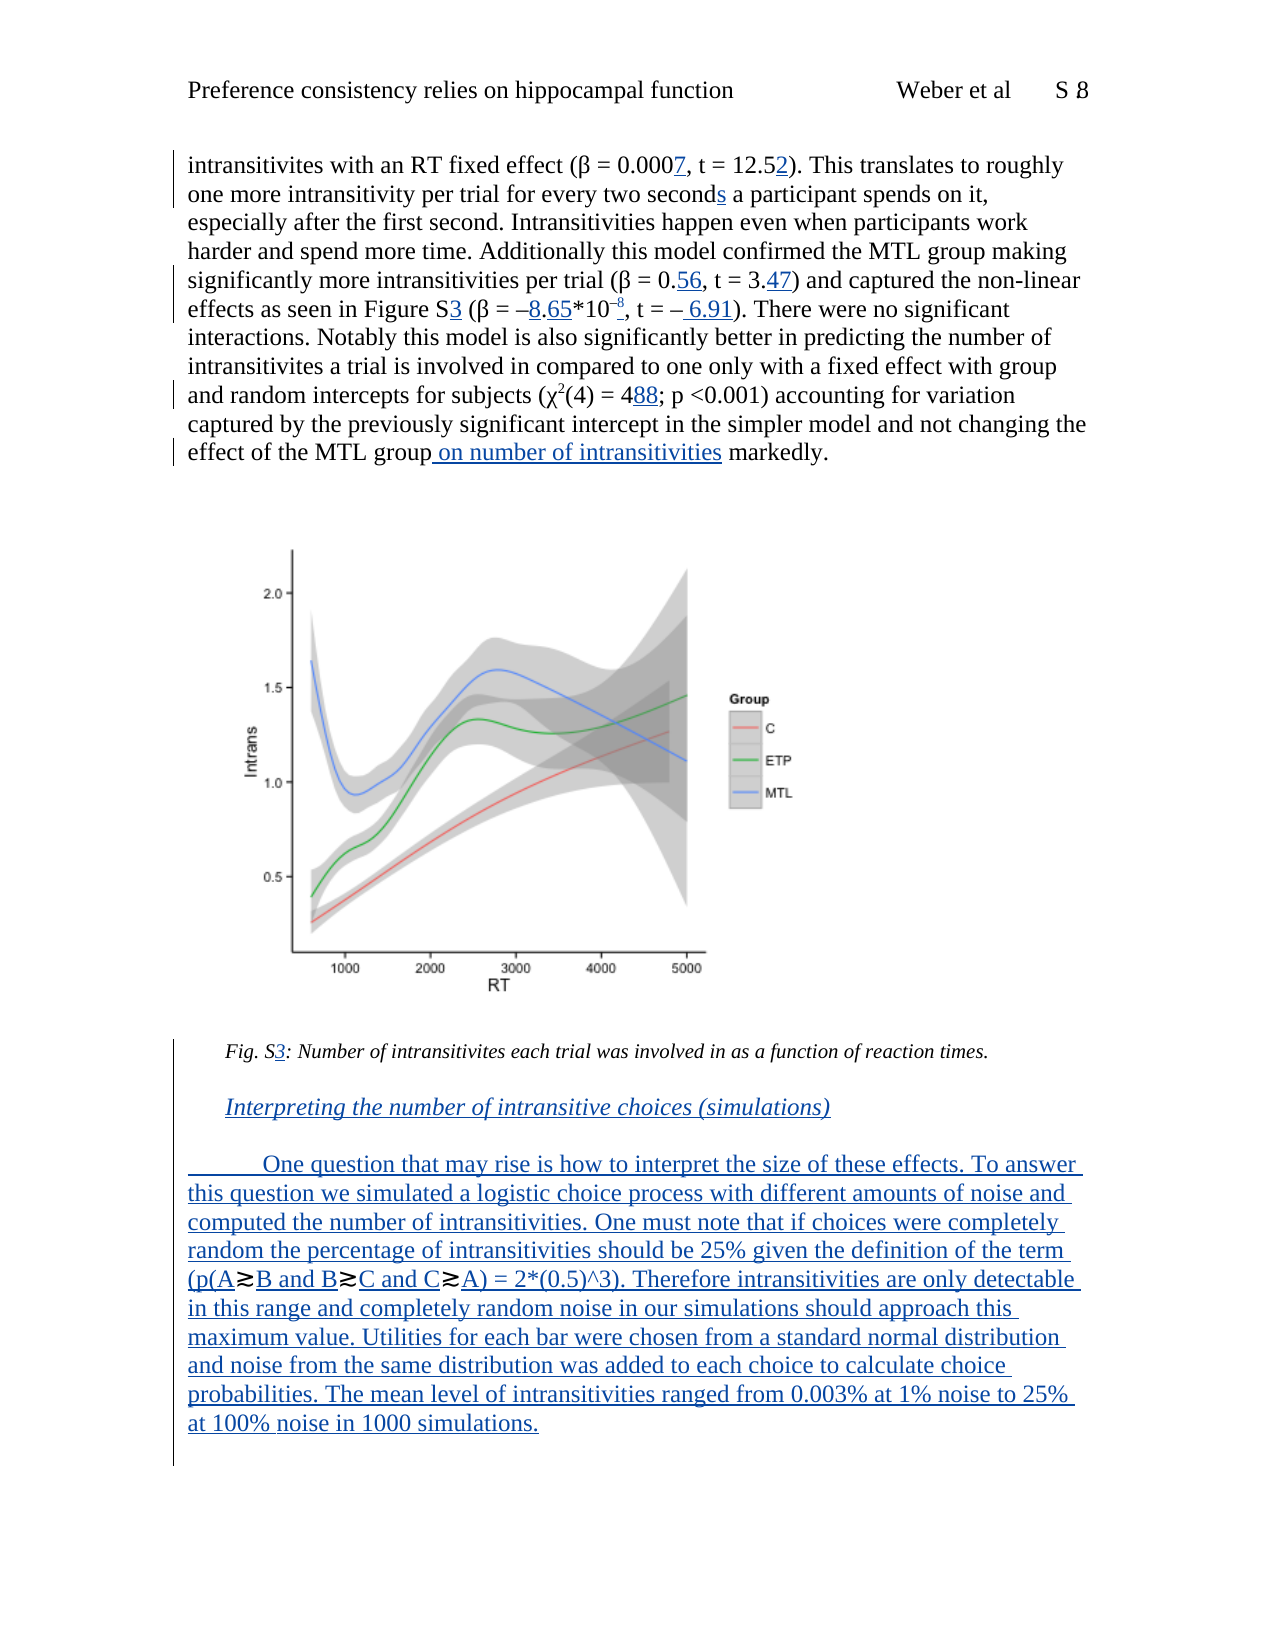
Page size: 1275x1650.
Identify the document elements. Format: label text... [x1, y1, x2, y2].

text Fig. S: Number of intransitivites each trial was involved in as a function of reaction times. [187, 1039, 1087, 1063]
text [187, 150, 1089, 466]
picture [225, 523, 843, 1011]
